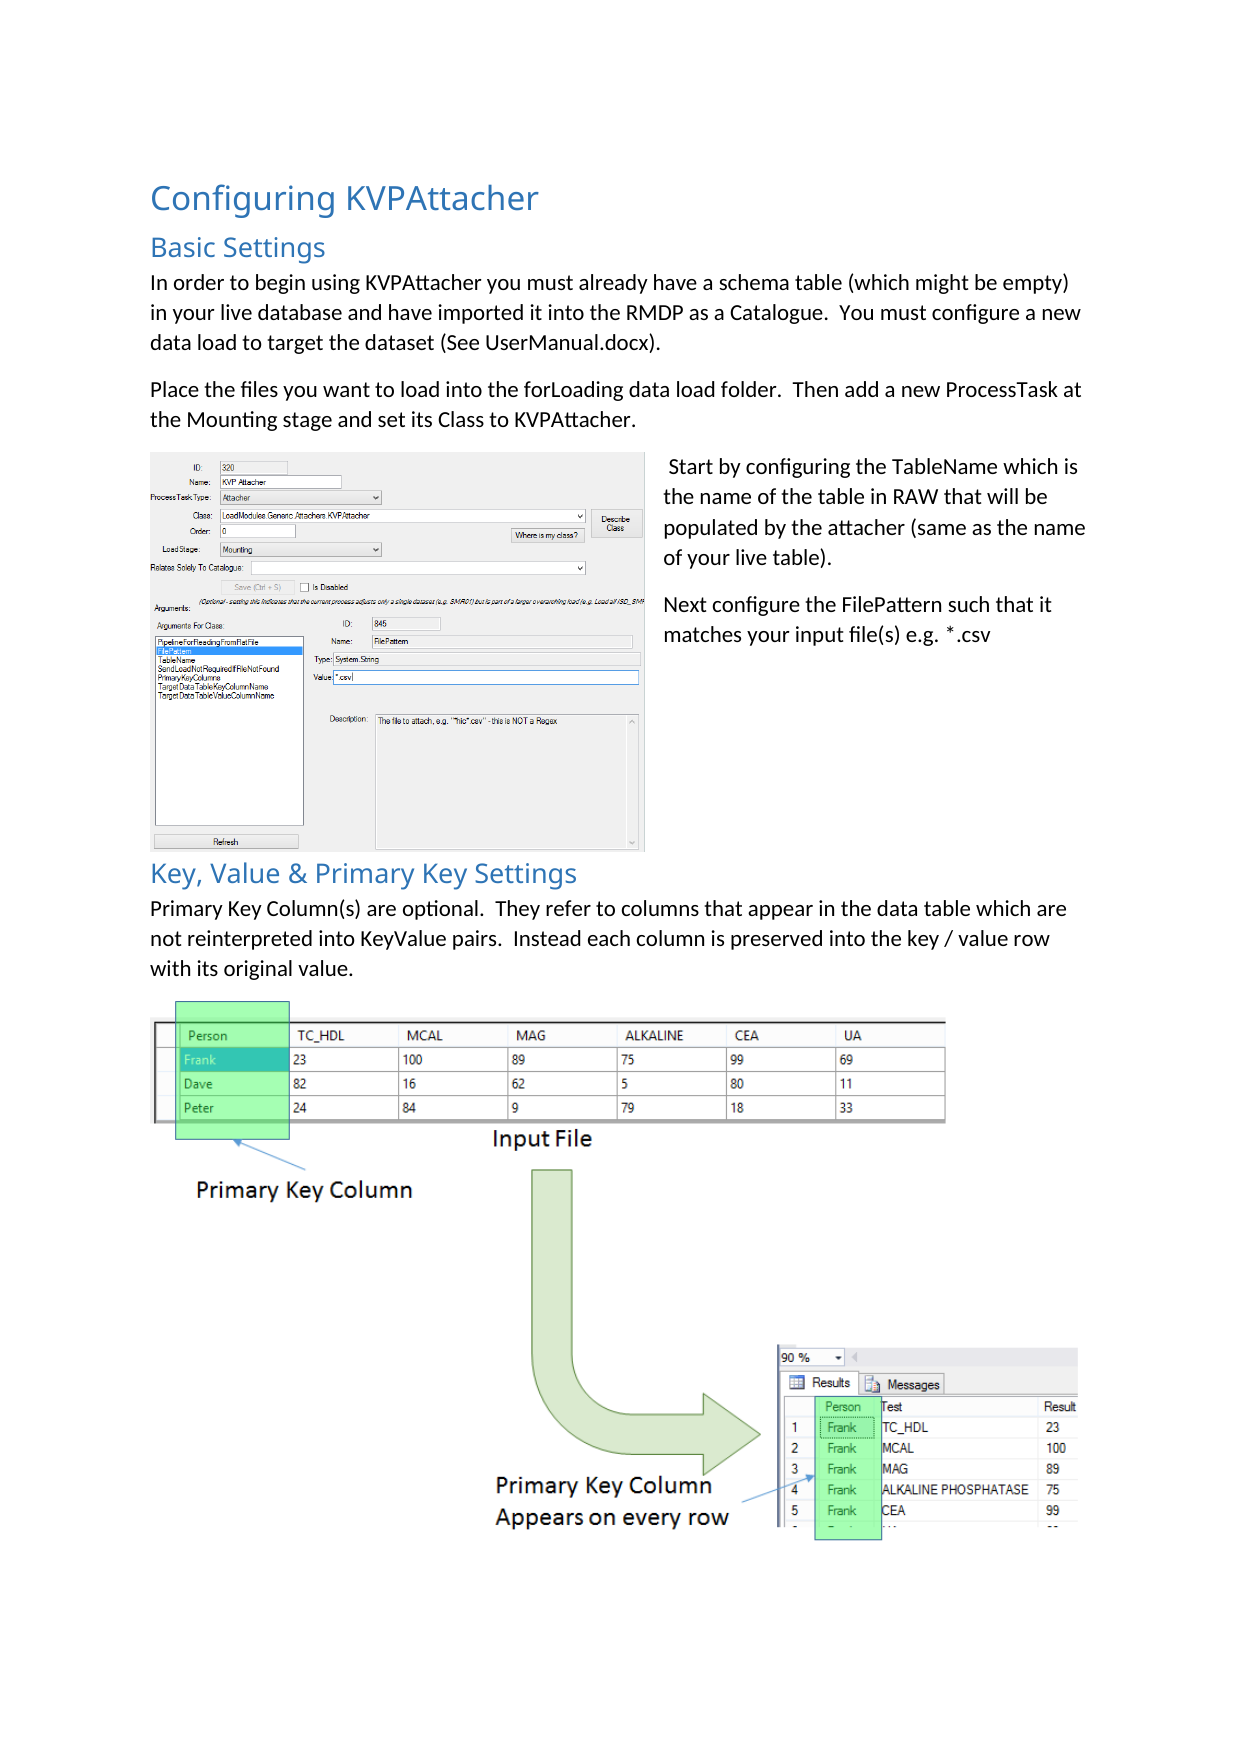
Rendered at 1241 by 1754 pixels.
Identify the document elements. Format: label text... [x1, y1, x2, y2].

subtitle Basic Settings [150, 228, 1090, 265]
picture [150, 452, 645, 852]
text Start by configuring the TableName which is the name of the table in RAW that will be populated by the attacher (same as the name of your live table). [645, 452, 1090, 571]
picture [150, 1001, 1091, 1548]
subtitle Configuring KVPAttacher [150, 175, 1090, 220]
subtitle Key, Value & Primary Key Settings [150, 854, 1090, 891]
text Primary Key Column(s) are optional. They refer to columns that appear in the data table which are not reinterpreted into KeyValue pairs. Instead each column is preserved into the key / value row with its original value. [150, 894, 1090, 983]
text Place the files you want to load into the forLoading data load folder. Then add a new ProcessTask at the Mounting stage and set its Class to KVPAttacher. [150, 375, 1090, 433]
text Next configure the FilePattern such that it matches your input file(s) e.g. *.csv [645, 590, 1090, 648]
text In order to begin using KVPAttacher you must already have a schema table (which might be empty) in your live database and have imported it into the RMDP as a Catalogue. You must configure a new data load to target the dataset (See UserManual.docx). [150, 268, 1090, 356]
